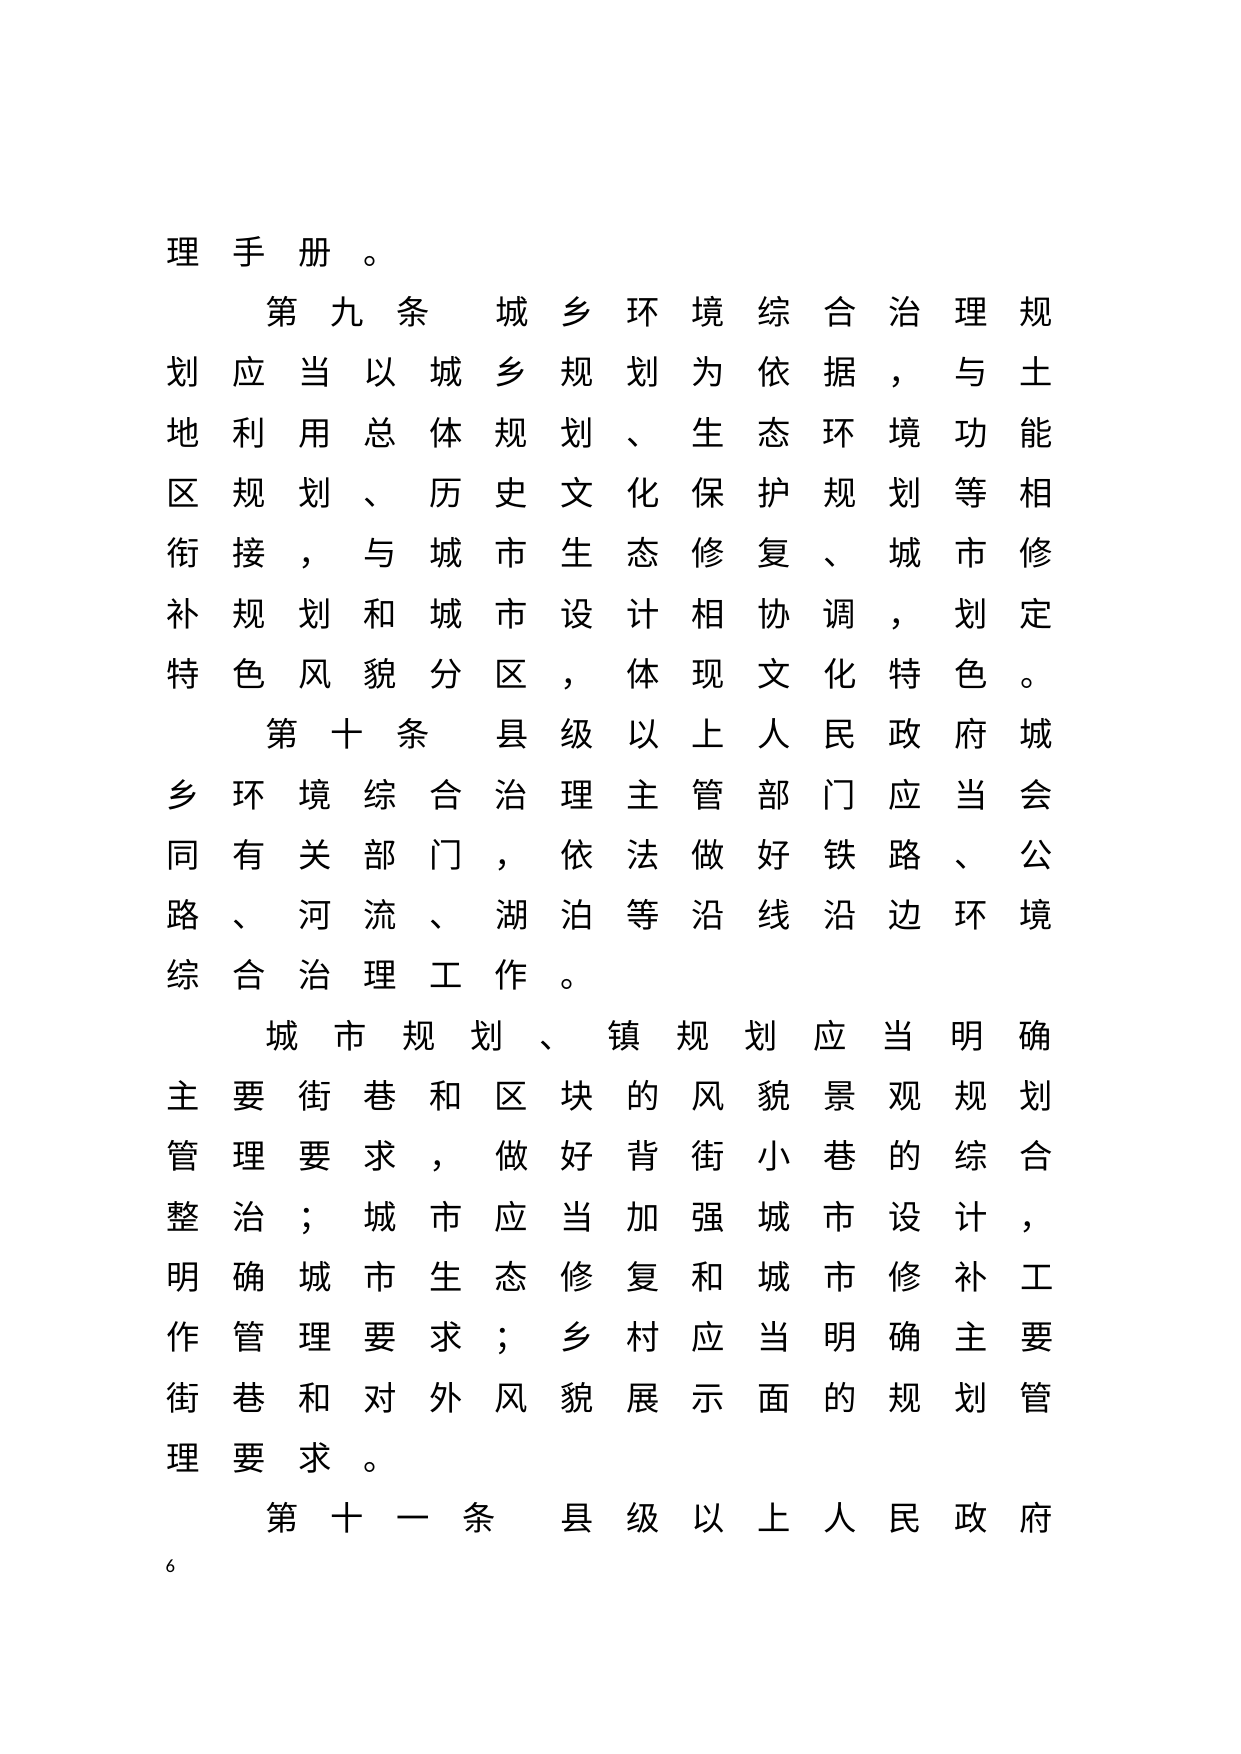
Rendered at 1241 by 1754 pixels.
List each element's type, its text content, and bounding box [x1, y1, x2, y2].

text 第十条 县级以上人民政府城乡环境综合治理主管部门应当会同有关部门，依法做好铁路、公路、河流、湖泊等沿线沿边环境综合治理工作。 [167, 702, 1085, 1003]
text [167, 219, 1085, 280]
text 城市规划、镇规划应当明确主要街巷和区块的风貌景观规划管理要求，做好背街小巷的综合整治；城市应当加强城市设计，明确城市生态修复和城市修补工作管理要求；乡村应当明确主要街巷和对外风貌展示面的规划管理要求。 [167, 1003, 1085, 1486]
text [167, 1486, 1085, 1546]
text 第九条 城乡环境综合治理规划应当以城乡规划为依据，与土地利用总体规划、生态环境功能区规划、历史文化保护规划等相衔接，与城市生态修复、城市修补规划和城市设计相协调，划定特色风貌分区，体现文化特色。 [167, 280, 1085, 702]
